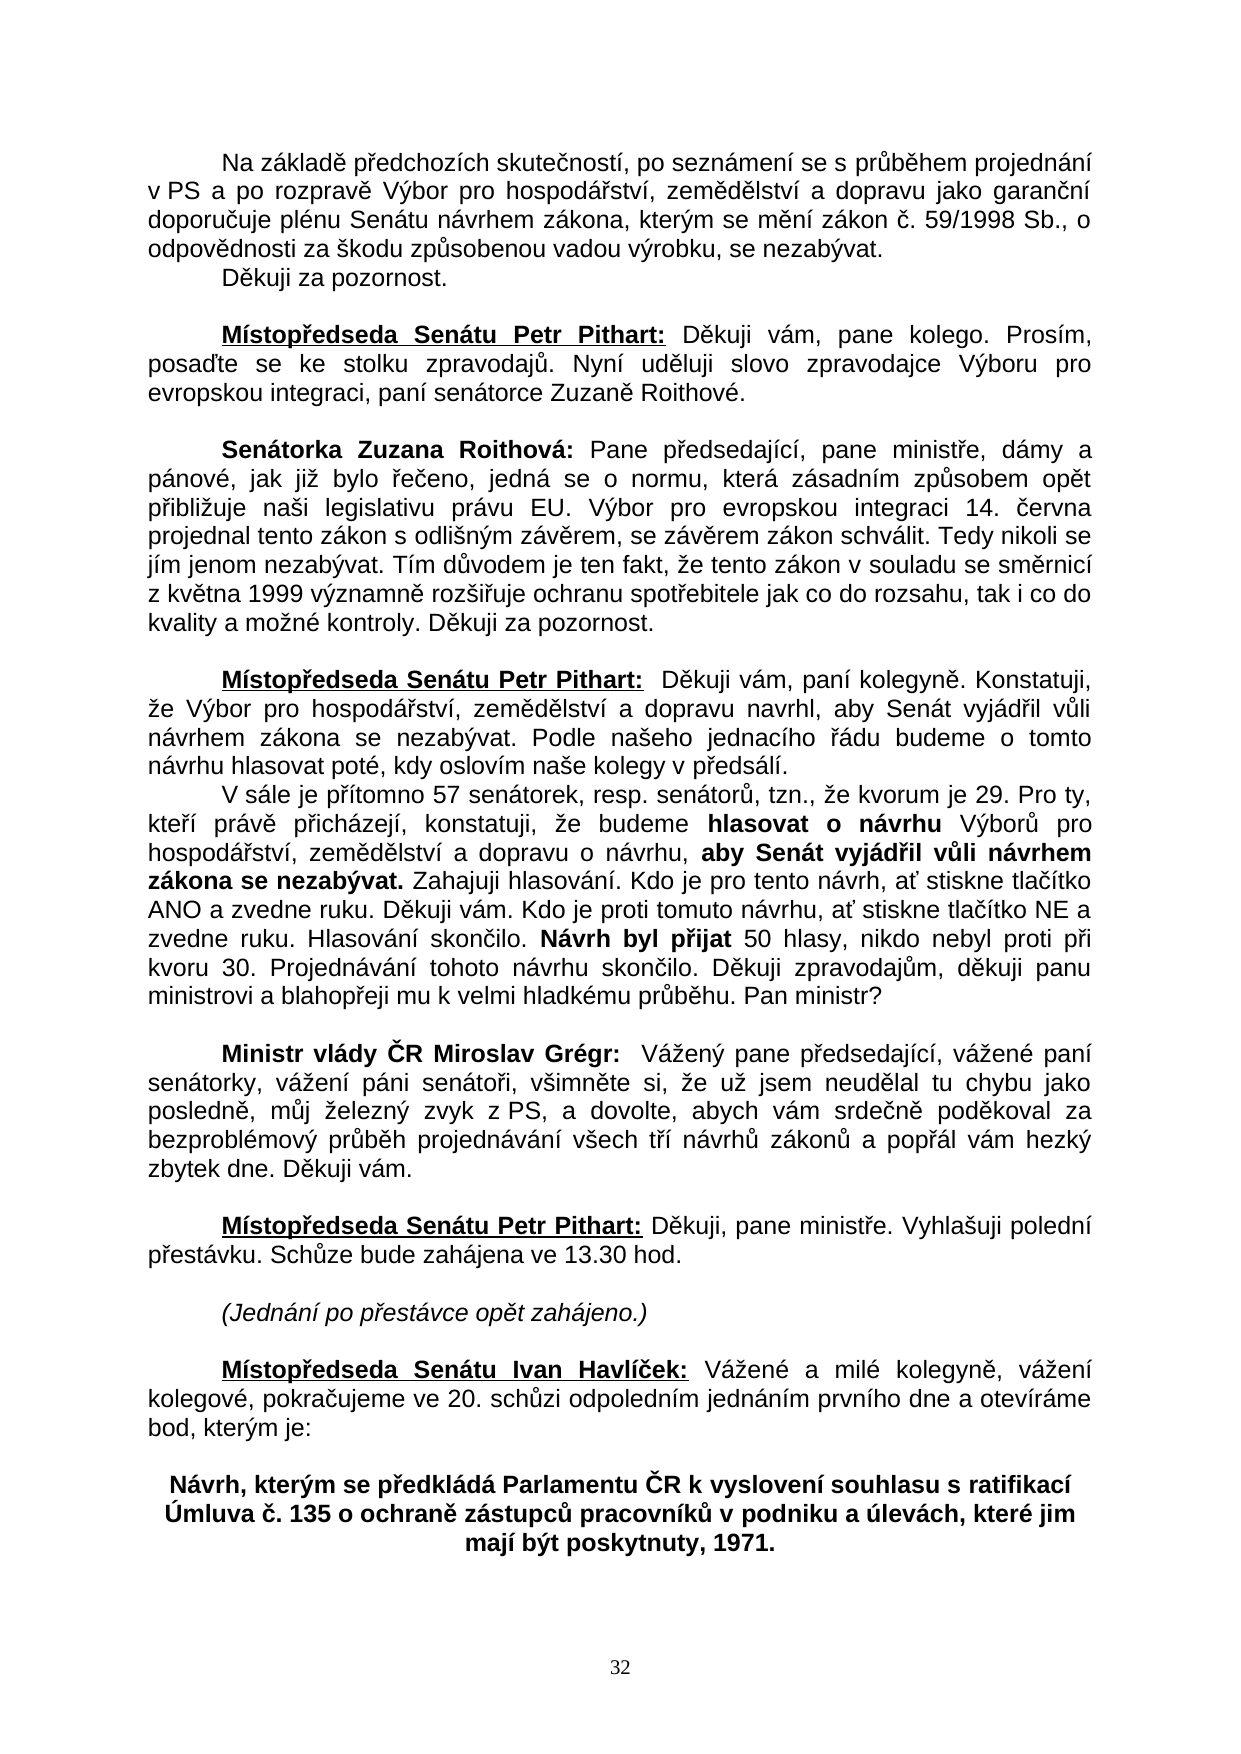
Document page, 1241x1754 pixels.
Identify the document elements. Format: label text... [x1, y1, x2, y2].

text V sále je přítomno 57 senátorek, resp. senátorů, tzn., že kvorum je 29. Pro ty, kteří právě přicházejí, konstatuji, že budeme hlasovat o návrhu Výborů pro hospodářství, zemědělství a dopravu o návrhu, aby Senát vyjádřil vůli návrhem zákona se nezabývat. Zahajuji hlasování. Kdo je pro tento návrh, ať stiskne tlačítko ANO a zvedne ruku. Děkuji vám. Kdo je proti tomuto návrhu, ať stiskne tlačítko NE a zvedne ruku. Hlasování skončilo. Návrh byl přijat 50 hlasy, nikdo nebyl proti při kvoru 30. Projednávání tohoto návrhu skončilo. Děkuji zpravodajům, děkuji panu ministrovi a blahopřeji mu k velmi hladkému průběhu. Pan ministr? [148, 780, 1093, 1010]
text Na základě předchozích skutečností, po seznámení se s průběhem projednání v PS a po rozpravě Výbor pro hospodářství, zemědělství a dopravu jako garanční doporučuje plénu Senátu návrhem zákona, kterým se mění zákon č. 59/1998 Sb., o odpovědnosti za škodu způsobenou vadou výrobku, se nezabývat. [148, 148, 1093, 263]
text Senátorka Zuzana Roithová: Pane předsedající, pane ministře, dámy a pánové, jak již bylo řečeno, jedná se o normu, která zásadním způsobem opět přibližuje naši legislativu právu EU. Výbor pro evropskou integraci 14. června projednal tento zákon s odlišným závěrem, se závěrem zákon schválit. Tedy nikoli se jím jenom nezabývat. Tím důvodem je ten fakt, že tento zákon v souladu se směrnicí z května 1999 významně rozšiřuje ochranu spotřebitele jak co do rozsahu, tak i co do kvality a možné kontroly. Děkuji za pozornost. [148, 435, 1093, 636]
text (Jednání po přestávce opět zahájeno.) [148, 1298, 1093, 1326]
text Místopředseda Senátu Petr Pithart: Děkuji vám, paní kolegyně. Konstatuji, že Výbor pro hospodářství, zemědělství a dopravu navrhl, aby Senát vyjádřil vůli návrhem zákona se nezabývat. Podle našeho jednacího řádu budeme o tomto návrhu hlasovat poté, kdy oslovím naše kolegy v předsálí. [148, 665, 1093, 780]
text Ministr vlády ČR Miroslav Grégr: Vážený pane předsedající, vážené paní senátorky, vážení páni senátoři, všimněte si, že už jsem neudělal tu chybu jako posledně, můj železný zvyk z PS, a dovolte, abych vám srdečně poděkoval za bezproblémový průběh projednávání všech tří návrhů zákonů a popřál vám hezký zbytek dne. Děkuji vám. [148, 1039, 1093, 1183]
text Místopředseda Senátu Ivan Havlíček: Vážené a milé kolegyně, vážení kolegové, pokračujeme ve 20. schůzi odpoledním jednáním prvního dne a otevíráme bod, kterým je: [148, 1355, 1093, 1441]
text Místopředseda Senátu Petr Pithart: Děkuji vám, pane kolego. Prosím, posaďte se ke stolku zpravodajů. Nyní uděluji slovo zpravodajce Výboru pro evropskou integraci, paní senátorce Zuzaně Roithové. [148, 320, 1093, 406]
text <A NAME='st 259'></A>Návrh, kterým se předkládá Parlamentu ČR k vyslovení souhlasu s ratifikací Úmluva č. 135 o ochraně zástupců pracovníků v podniku a úlevách, které jim mají být poskytnuty, 1971. [148, 1470, 1093, 1556]
text Děkuji za pozornost. [148, 263, 1093, 291]
text Místopředseda Senátu Petr Pithart: Děkuji, pane ministře. Vyhlašuji polední přestávku. Schůze bude zahájena ve 13.30 hod. [148, 1211, 1093, 1269]
